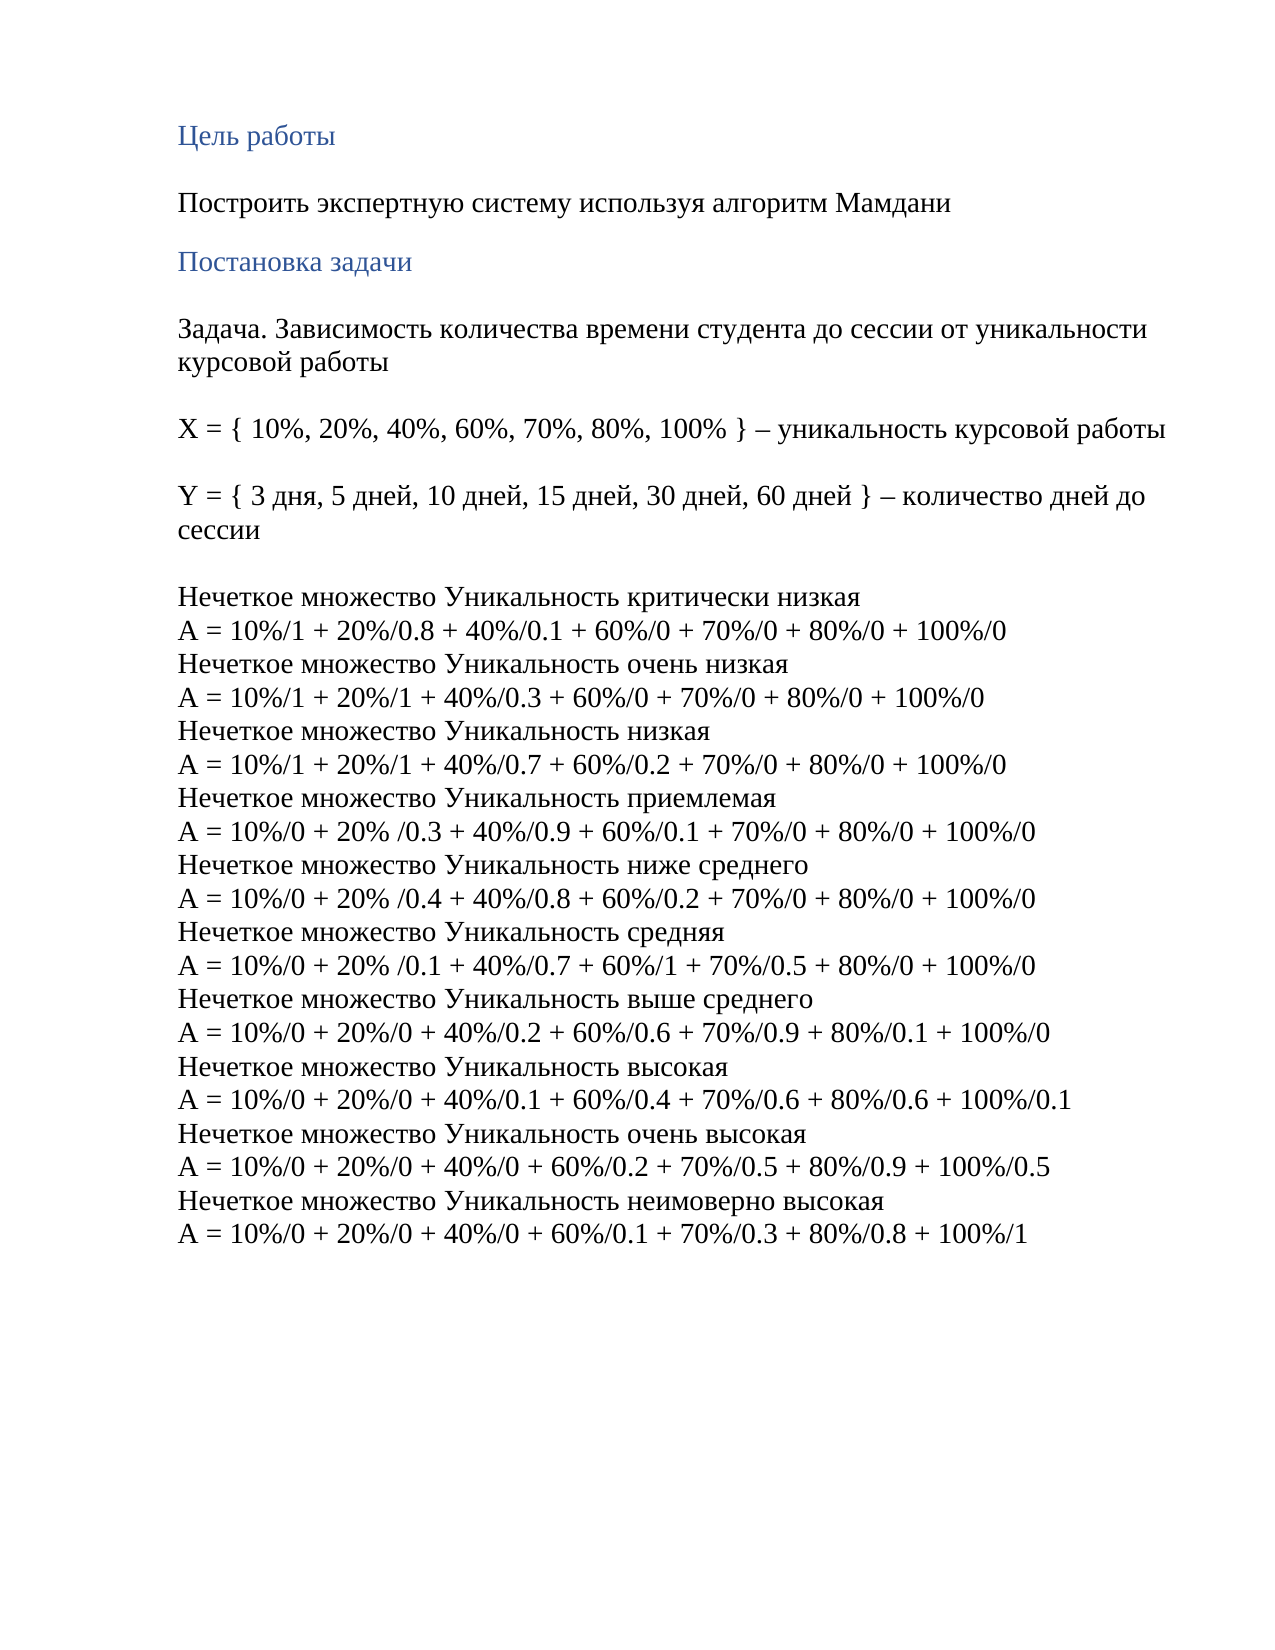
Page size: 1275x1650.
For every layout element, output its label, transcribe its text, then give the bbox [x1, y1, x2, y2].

text Нечеткое множество Уникальность очень низкая [177, 646, 1186, 680]
text А = 10%/0 + 20%/0 + 40%/0 + 60%/0.2 + 70%/0.5 + 80%/0.9 + 100%/0.5 [177, 1149, 1186, 1183]
text А = 10%/0 + 20%/0 + 40%/0.2 + 60%/0.6 + 70%/0.9 + 80%/0.1 + 100%/0 [177, 1015, 1186, 1049]
text А = 10%/0 + 20% /0.4 + 40%/0.8 + 60%/0.2 + 70%/0 + 80%/0 + 100%/0 [177, 881, 1186, 914]
text А = 10%/0 + 20% /0.1 + 40%/0.7 + 60%/1 + 70%/0.5 + 80%/0 + 100%/0 [177, 948, 1186, 982]
text А = 10%/0 + 20%/0 + 40%/0 + 60%/0.1 + 70%/0.3 + 80%/0.8 + 100%/1 [177, 1216, 1186, 1250]
text А = 10%/0 + 20%/0 + 40%/0.1 + 60%/0.4 + 70%/0.6 + 80%/0.6 + 100%/0.1 [177, 1082, 1186, 1116]
text А = 10%/0 + 20% /0.3 + 40%/0.9 + 60%/0.1 + 70%/0 + 80%/0 + 100%/0 [177, 814, 1186, 847]
text Y = { 3 дня, 5 дней, 10 дней, 15 дней, 30 дней, 60 дней } – количество дней до сессии [177, 478, 1186, 546]
text Нечеткое множество Уникальность низкая [177, 713, 1186, 747]
text Нечеткое множество Уникальность неимоверно высокая [177, 1183, 1186, 1216]
text Нечеткое множество Уникальность критически низкая [177, 579, 1186, 613]
text Х = { 10%, 20%, 40%, 60%, 70%, 80%, 100% } – уникальность курсовой работы [177, 411, 1186, 445]
text Нечеткое множество Уникальность очень высокая [177, 1116, 1186, 1149]
text Нечеткое множество Уникальность приемлемая [177, 780, 1186, 814]
text Нечеткое множество Уникальность высокая [177, 1049, 1186, 1082]
subtitle Постановка задачи [177, 244, 1186, 277]
subtitle Цель работы [177, 118, 1186, 152]
text Нечеткое множество Уникальность ниже среднего [177, 847, 1186, 881]
text Нечеткое множество Уникальность выше среднего [177, 982, 1186, 1015]
text А = 10%/1 + 20%/1 + 40%/0.7 + 60%/0.2 + 70%/0 + 80%/0 + 100%/0 [177, 747, 1186, 780]
text А = 10%/1 + 20%/0.8 + 40%/0.1 + 60%/0 + 70%/0 + 80%/0 + 100%/0 [177, 613, 1186, 646]
text Построить экспертную систему используя алгоритм Мамдани [177, 185, 1186, 219]
text Задача. Зависимость количества времени студента до сессии от уникальности курсовой работы [177, 311, 1186, 378]
text А = 10%/1 + 20%/1 + 40%/0.3 + 60%/0 + 70%/0 + 80%/0 + 100%/0 [177, 680, 1186, 713]
text Нечеткое множество Уникальность средняя [177, 914, 1186, 948]
